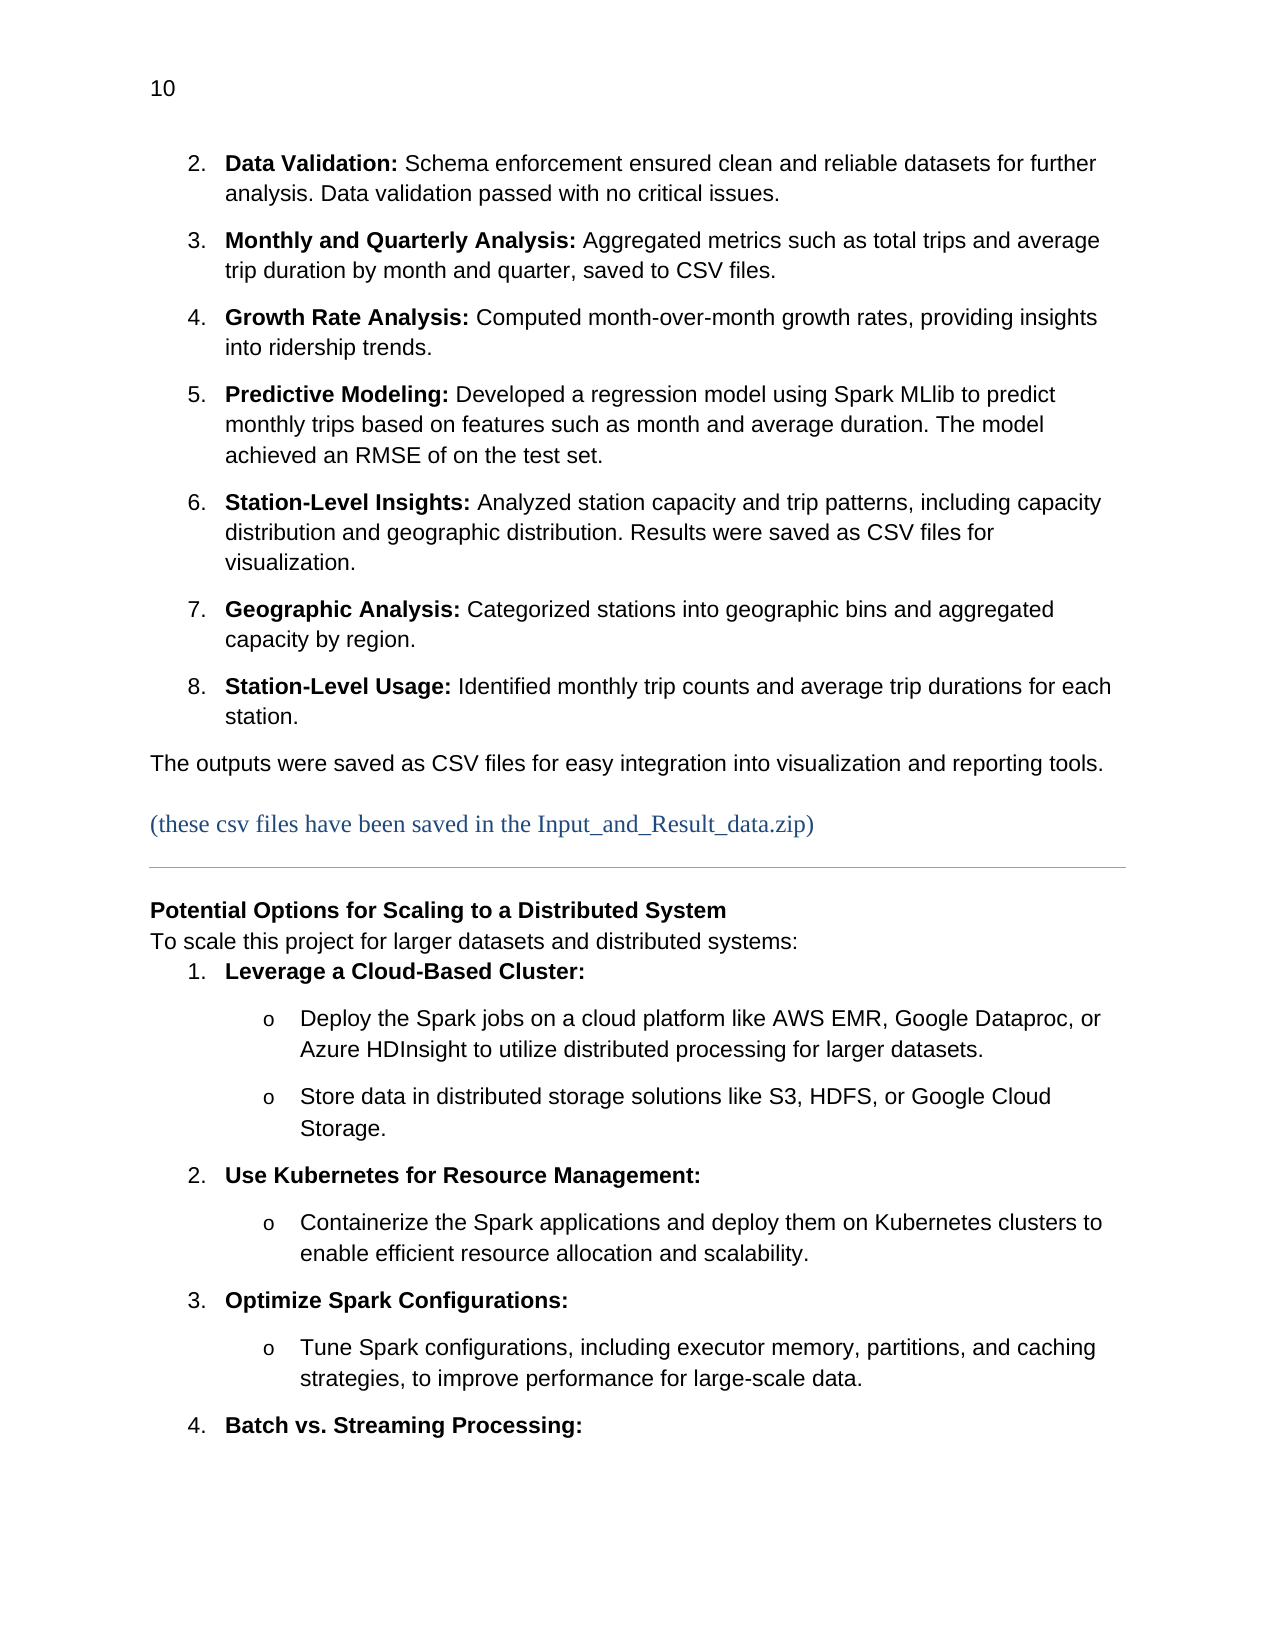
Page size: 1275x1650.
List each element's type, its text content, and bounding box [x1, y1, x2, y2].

list Optimize Spark Configurations: [187, 1287, 1125, 1313]
text (these csv files have been saved in the Input_and_Result_data.zip) [150, 809, 1125, 838]
list Tune Spark configurations, including executor memory, partitions, and caching strategies, to improve performance for large-scale data. [262, 1334, 1125, 1392]
list Store data in distributed storage solutions like S3, HDFS, or Google Cloud Storage. [262, 1083, 1125, 1141]
list Containerize the Spark applications and deploy them on Kubernetes clusters to enable efficient resource allocation and scalability. [262, 1208, 1125, 1266]
list Data Validation: Schema enforcement ensured clean and reliable datasets for further analysis. Data validation passed with no critical issues. [187, 150, 1125, 207]
list Monthly and Quarterly Analysis: Aggregated metrics such as total trips and average trip duration by month and quarter, saved to CSV files. [187, 227, 1125, 284]
list Predictive Modeling: Developed a regression model using Spark MLlib to predict monthly trips based on features such as month and average duration. The model achieved an RMSE of on the test set. [187, 381, 1125, 468]
list Use Kubernetes for Resource Management: [187, 1162, 1125, 1188]
list Leverage a Cloud-Based Cluster: [187, 958, 1125, 984]
list Geographic Analysis: Categorized stations into geographic bins and aggregated capacity by region. [187, 596, 1125, 652]
list Batch vs. Streaming Processing: [187, 1412, 1125, 1439]
text Potential Options for Scaling to a Distributed System [150, 897, 1125, 924]
list Deploy the Spark jobs on a cloud platform like AWS EMR, Google Dataproc, or Azure HDInsight to utilize distributed processing for larger datasets. [262, 1005, 1125, 1063]
list Station-Level Insights: Analyzed station capacity and trip patterns, including capacity distribution and geographic distribution. Results were saved as CSV files for visualization. [187, 488, 1125, 575]
list Growth Rate Analysis: Computed month-over-month growth rates, providing insights into ridership trends. [187, 304, 1125, 361]
text To scale this project for larger datasets and distributed systems: [150, 928, 1125, 954]
text The outputs were saved as CSV files for easy integration into visualization and reporting tools. [150, 750, 1125, 776]
list Station-Level Usage: Identified monthly trip counts and average trip durations for each station. [187, 673, 1125, 729]
